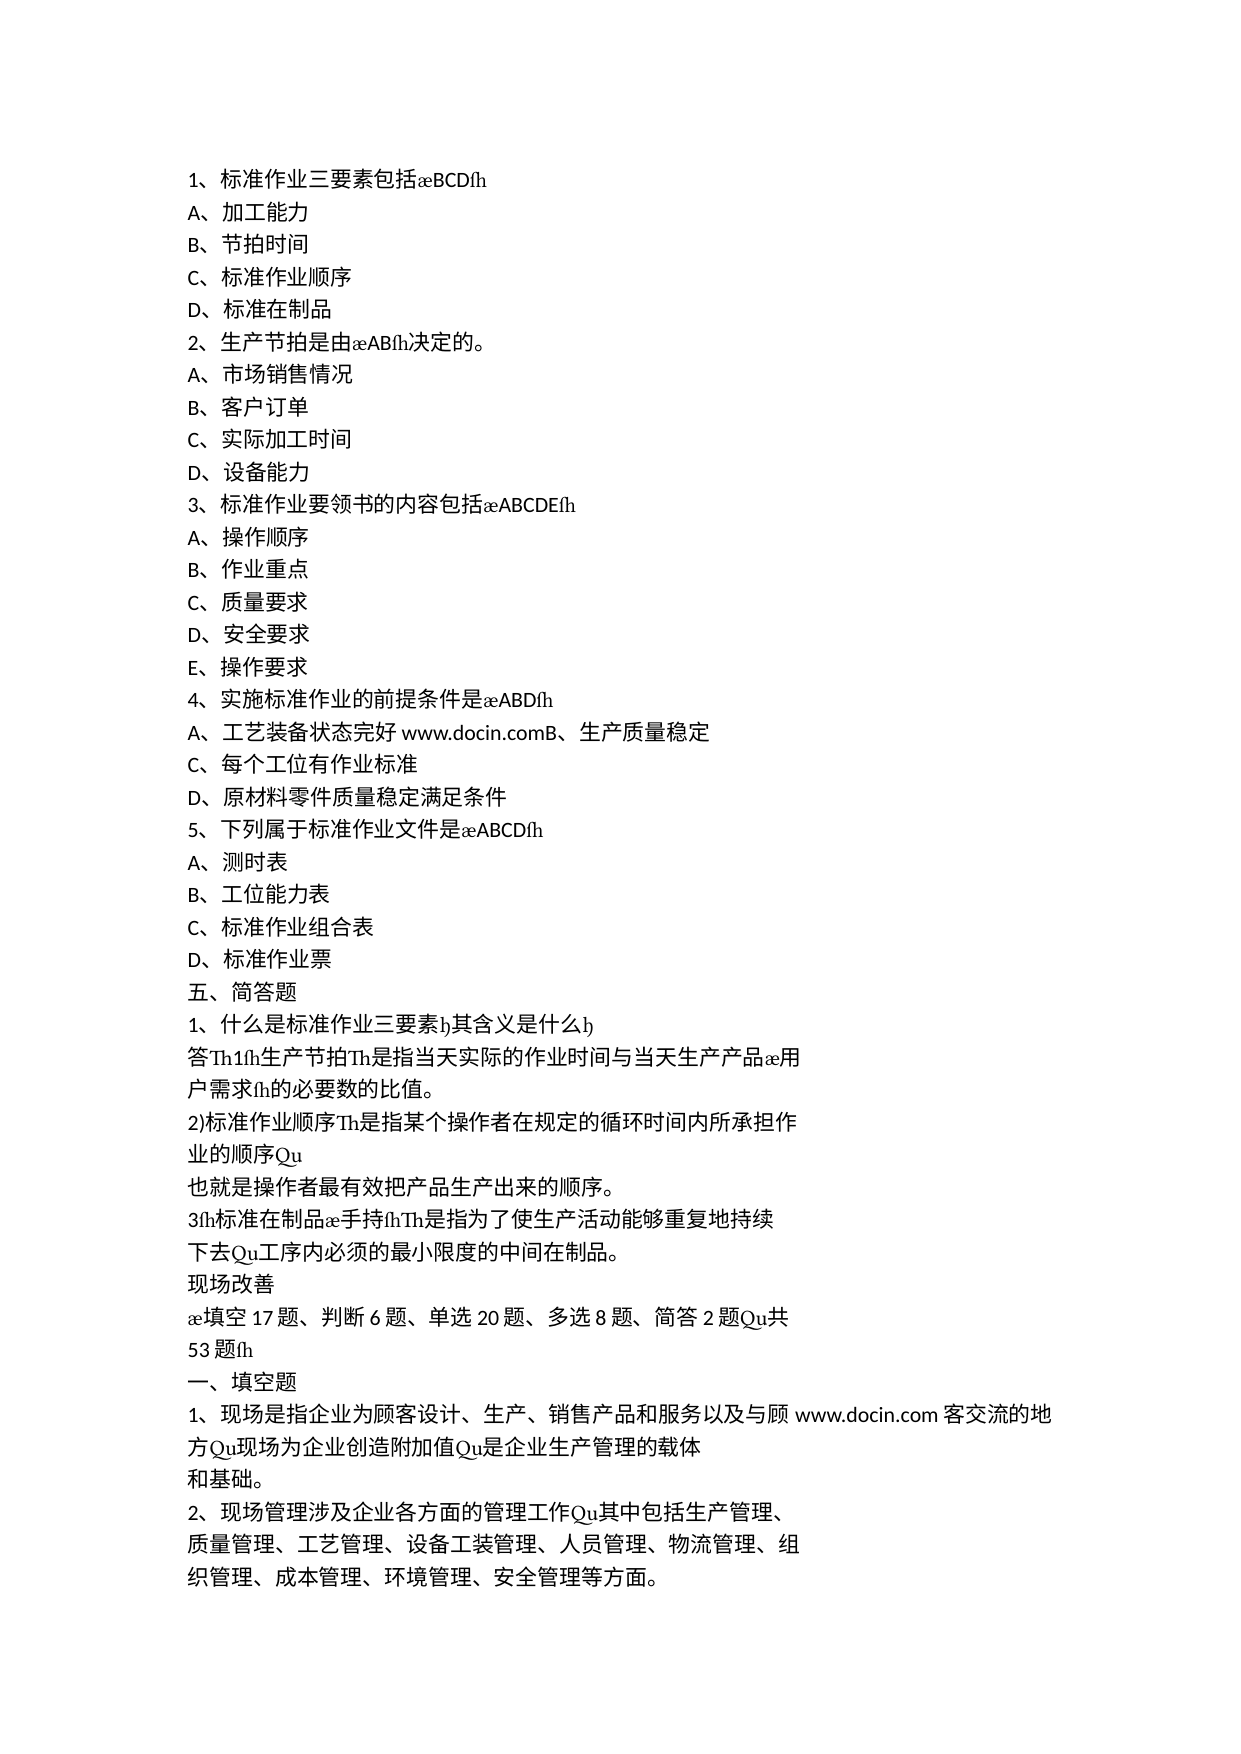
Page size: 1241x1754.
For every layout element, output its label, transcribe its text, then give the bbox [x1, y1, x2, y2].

text A、操作顺序 [187, 519, 1053, 552]
text A、工艺装备状态完好www.docin.comB、生产质量稳定 [187, 714, 1053, 747]
text D、标准作业票 [187, 942, 1053, 974]
text A、市场销售情况 [187, 357, 1053, 389]
text C、标准作业顺序 [187, 259, 1053, 292]
text 5、下列属于标准作业文件是ABCD [187, 812, 1053, 844]
text 53题 [187, 1332, 1053, 1364]
text A、加工能力 [187, 194, 1053, 227]
text C、标准作业组合表 [187, 909, 1053, 942]
text 1、什么是标准作业三要素其含义是什么 [187, 1007, 1053, 1039]
text 下去工序内必须的最小限度的中间在制品。 [187, 1234, 1053, 1267]
text A、测时表 [187, 844, 1053, 877]
text 业的顺序 [187, 1137, 1053, 1169]
text 3、标准作业要领书的内容包括ABCDE [187, 487, 1053, 519]
text 3标准在制品手持是指为了使生产活动能够重复地持续 [187, 1202, 1053, 1234]
text B、作业重点 [187, 552, 1053, 584]
text B、节拍时间 [187, 227, 1053, 259]
text 和基础。 [187, 1462, 1053, 1494]
text 1、标准作业三要素包括BCD [187, 162, 1053, 194]
text 户需求的必要数的比值。 [187, 1072, 1053, 1104]
text D、标准在制品 [187, 292, 1053, 324]
text C、每个工位有作业标准 [187, 747, 1053, 779]
text D、安全要求 [187, 617, 1053, 649]
text 2、现场管理涉及企业各方面的管理工作其中包括生产管理、 [187, 1494, 1053, 1527]
text 一、填空题 [187, 1364, 1053, 1397]
text 现场改善 [187, 1267, 1053, 1299]
text E、操作要求 [187, 649, 1053, 682]
text 1、现场是指企业为顾客设计、生产、销售产品和服务以及与顾www.docin.com客交流的地方现场为企业创造附加值是企业生产管理的载体 [187, 1397, 1053, 1462]
text 质量管理、工艺管理、设备工装管理、人员管理、物流管理、组 [187, 1527, 1053, 1559]
text 答1生产节拍是指当天实际的作业时间与当天生产产品用 [187, 1039, 1053, 1072]
text 4、实施标准作业的前提条件是ABD [187, 682, 1053, 714]
text 也就是操作者最有效把产品生产出来的顺序。 [187, 1169, 1053, 1202]
text 填空17题、判断6题、单选20题、多选8题、简答2题共 [187, 1299, 1053, 1332]
text 织管理、成本管理、环境管理、安全管理等方面。 [187, 1559, 1053, 1592]
text C、实际加工时间 [187, 422, 1053, 454]
text D、原材料零件质量稳定满足条件 [187, 779, 1053, 812]
text C、质量要求 [187, 584, 1053, 617]
text B、工位能力表 [187, 877, 1053, 909]
text 五、简答题 [187, 974, 1053, 1007]
text 2)标准作业顺序是指某个操作者在规定的循环时间内所承担作 [187, 1104, 1053, 1137]
text 2、生产节拍是由AB决定的。 [187, 324, 1053, 357]
text D、设备能力 [187, 454, 1053, 487]
text B、客户订单 [187, 389, 1053, 422]
